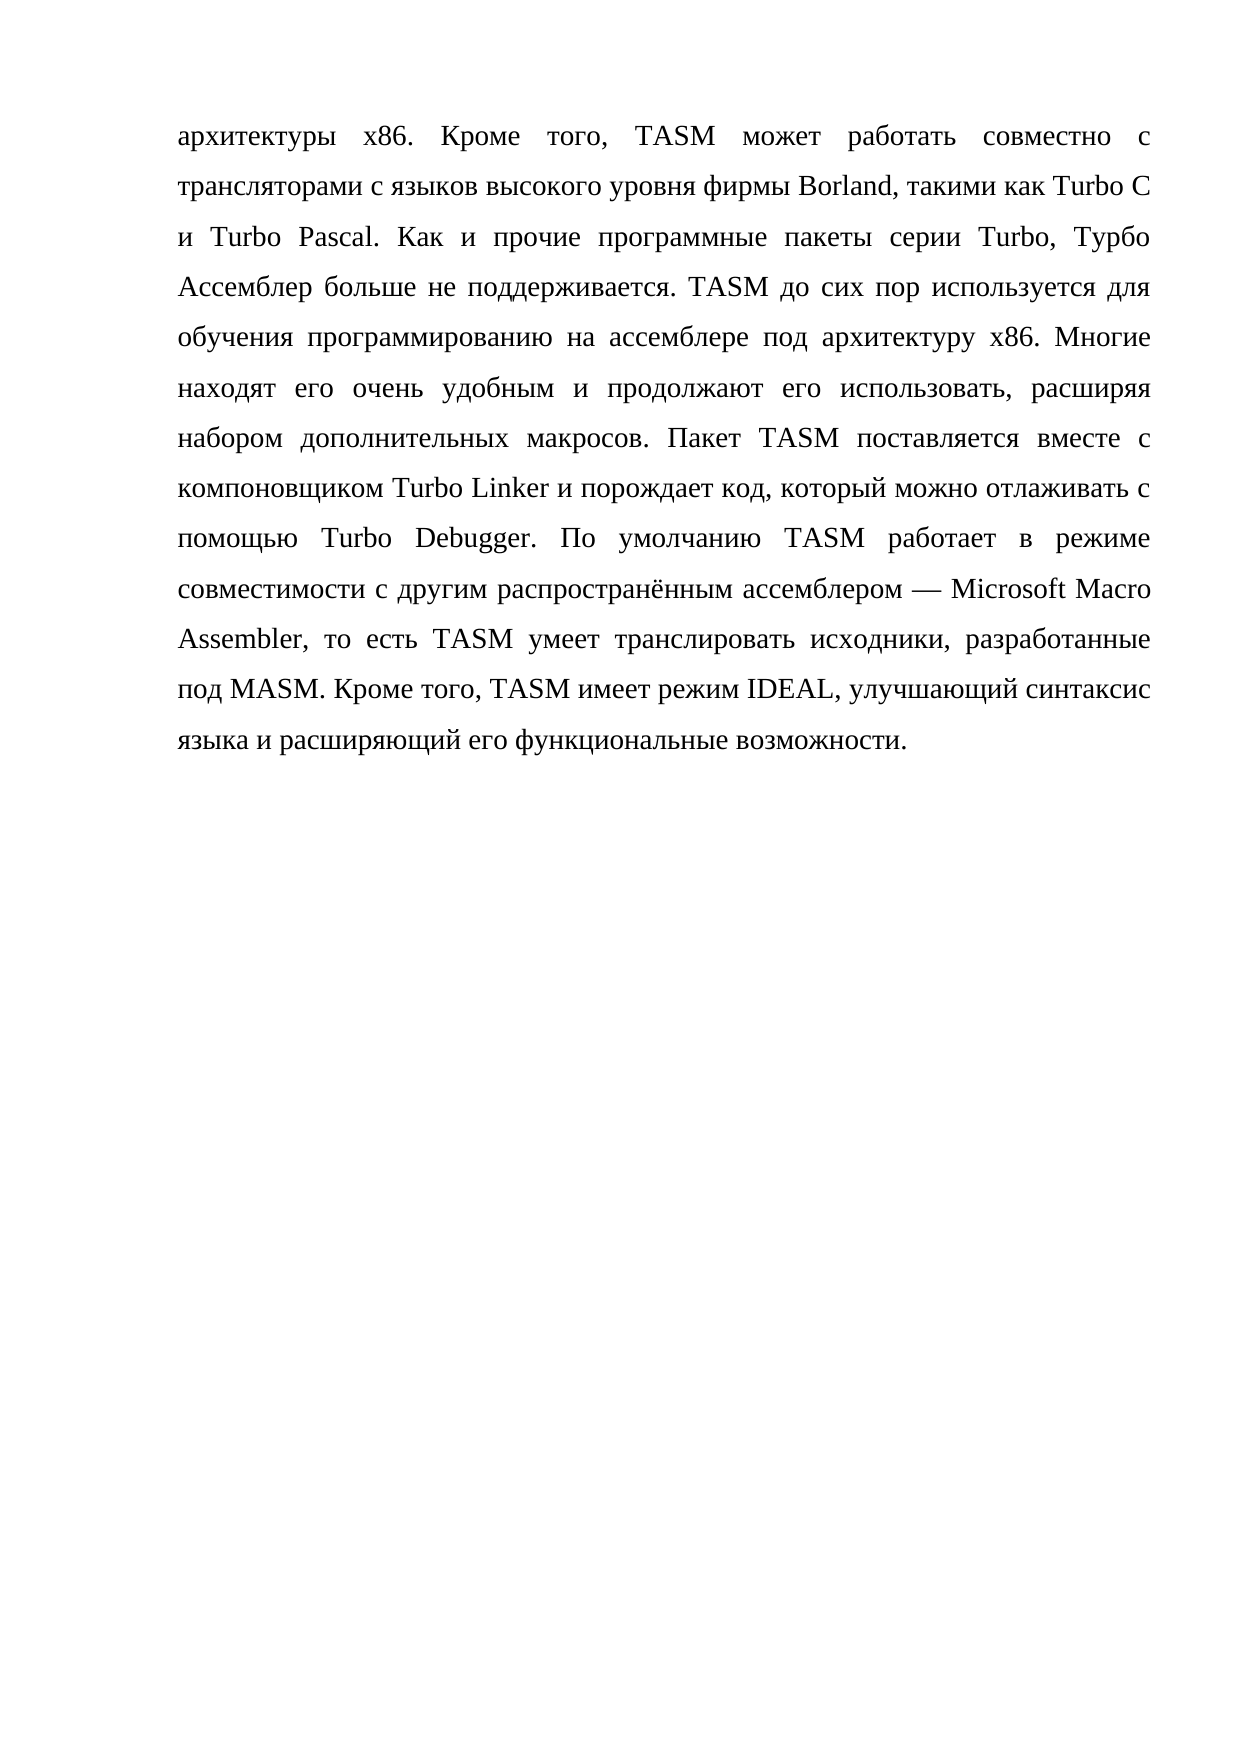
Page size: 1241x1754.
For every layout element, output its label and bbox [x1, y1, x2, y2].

text [177, 118, 1152, 755]
